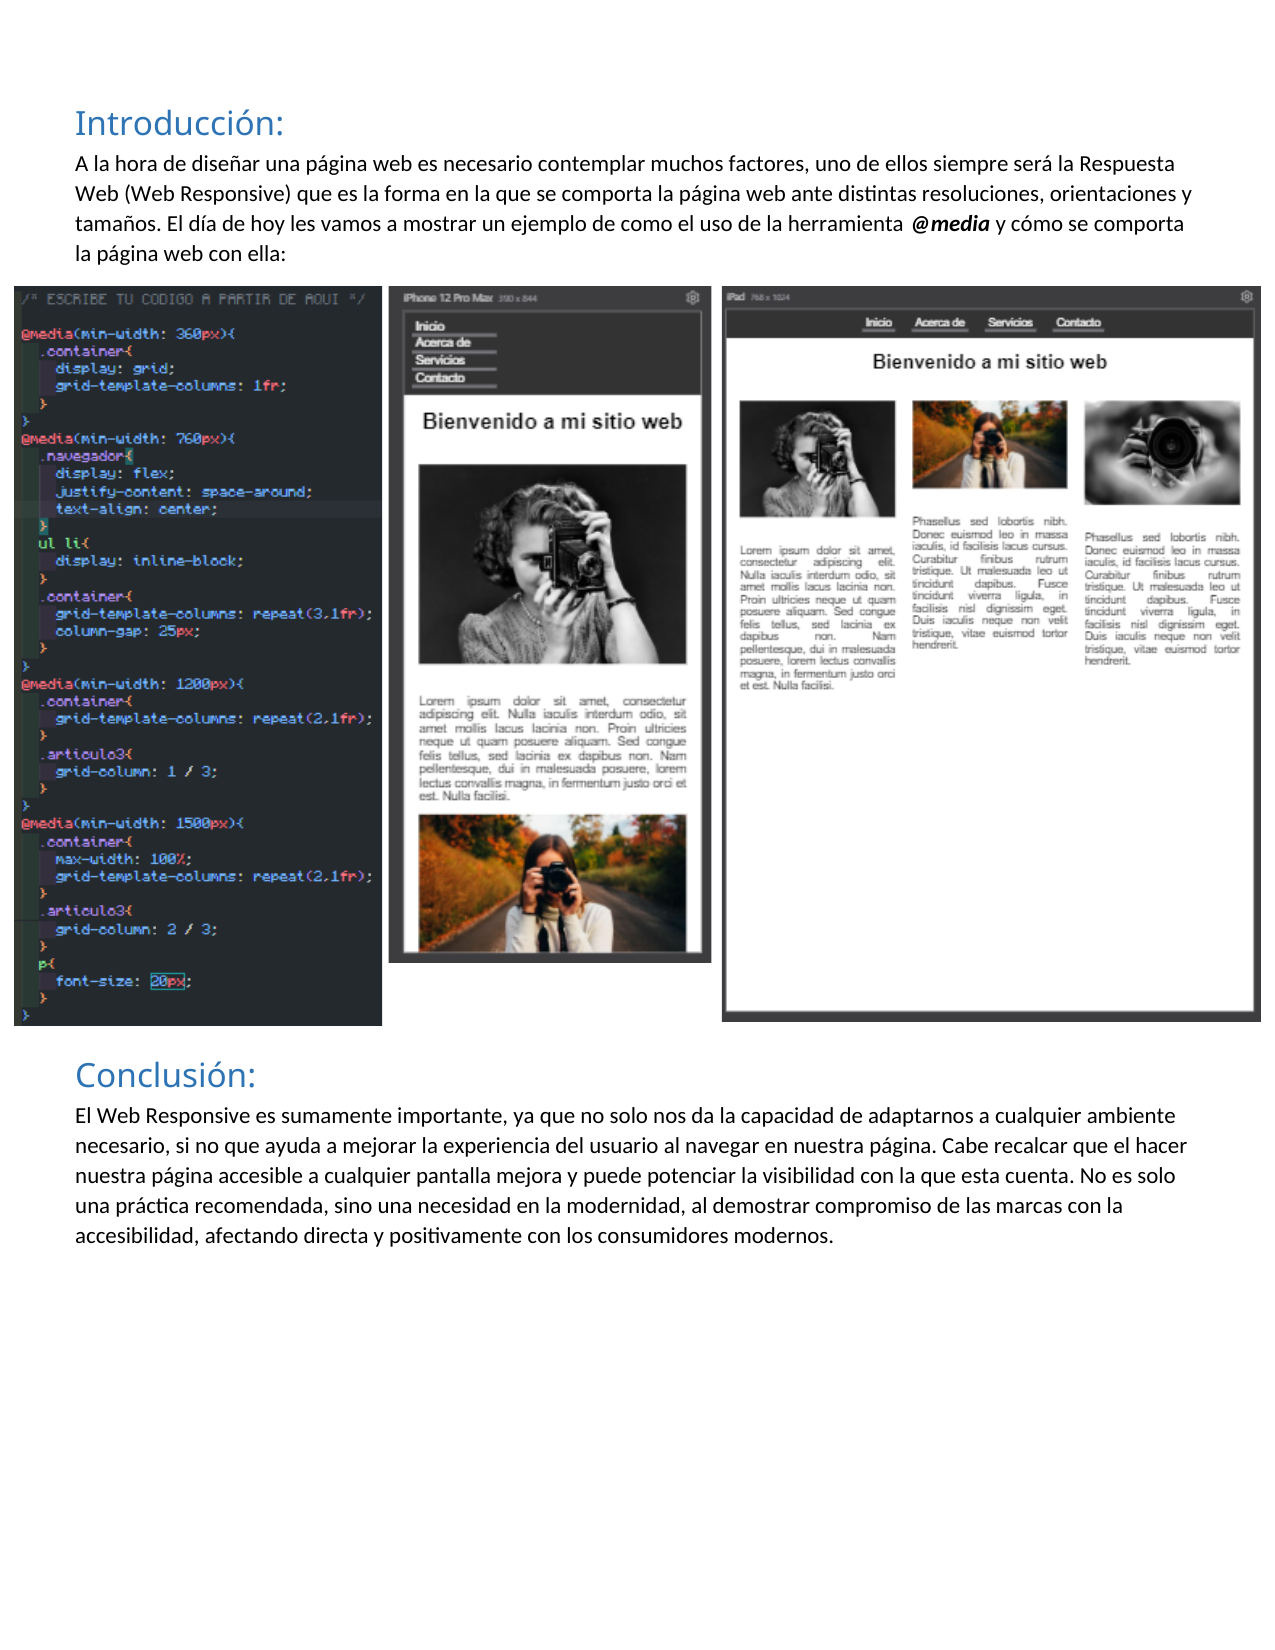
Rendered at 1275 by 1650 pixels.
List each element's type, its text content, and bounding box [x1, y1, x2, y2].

picture [388, 286, 712, 963]
picture [14, 286, 383, 1026]
text El Web Responsive es sumamente importante, ya que no solo nos da la capacidad de adaptarnos a cualquier ambiente necesario, si no que ayuda a mejorar la experiencia del usuario al navegar en nuestra página. Cabe recalcar que el hacer nuestra página accesible a cualquier pantalla mejora y puede potenciar la visibilidad con la que esta cuenta. No es solo una práctica recomendada, sino una necesidad en la modernidad, al demostrar compromiso de las marcas con la accesibilidad, afectando directa y positivamente con los consumidores modernos. [75, 1101, 1200, 1250]
subtitle Conclusión: [75, 473, 1200, 1097]
picture [721, 286, 1261, 1022]
